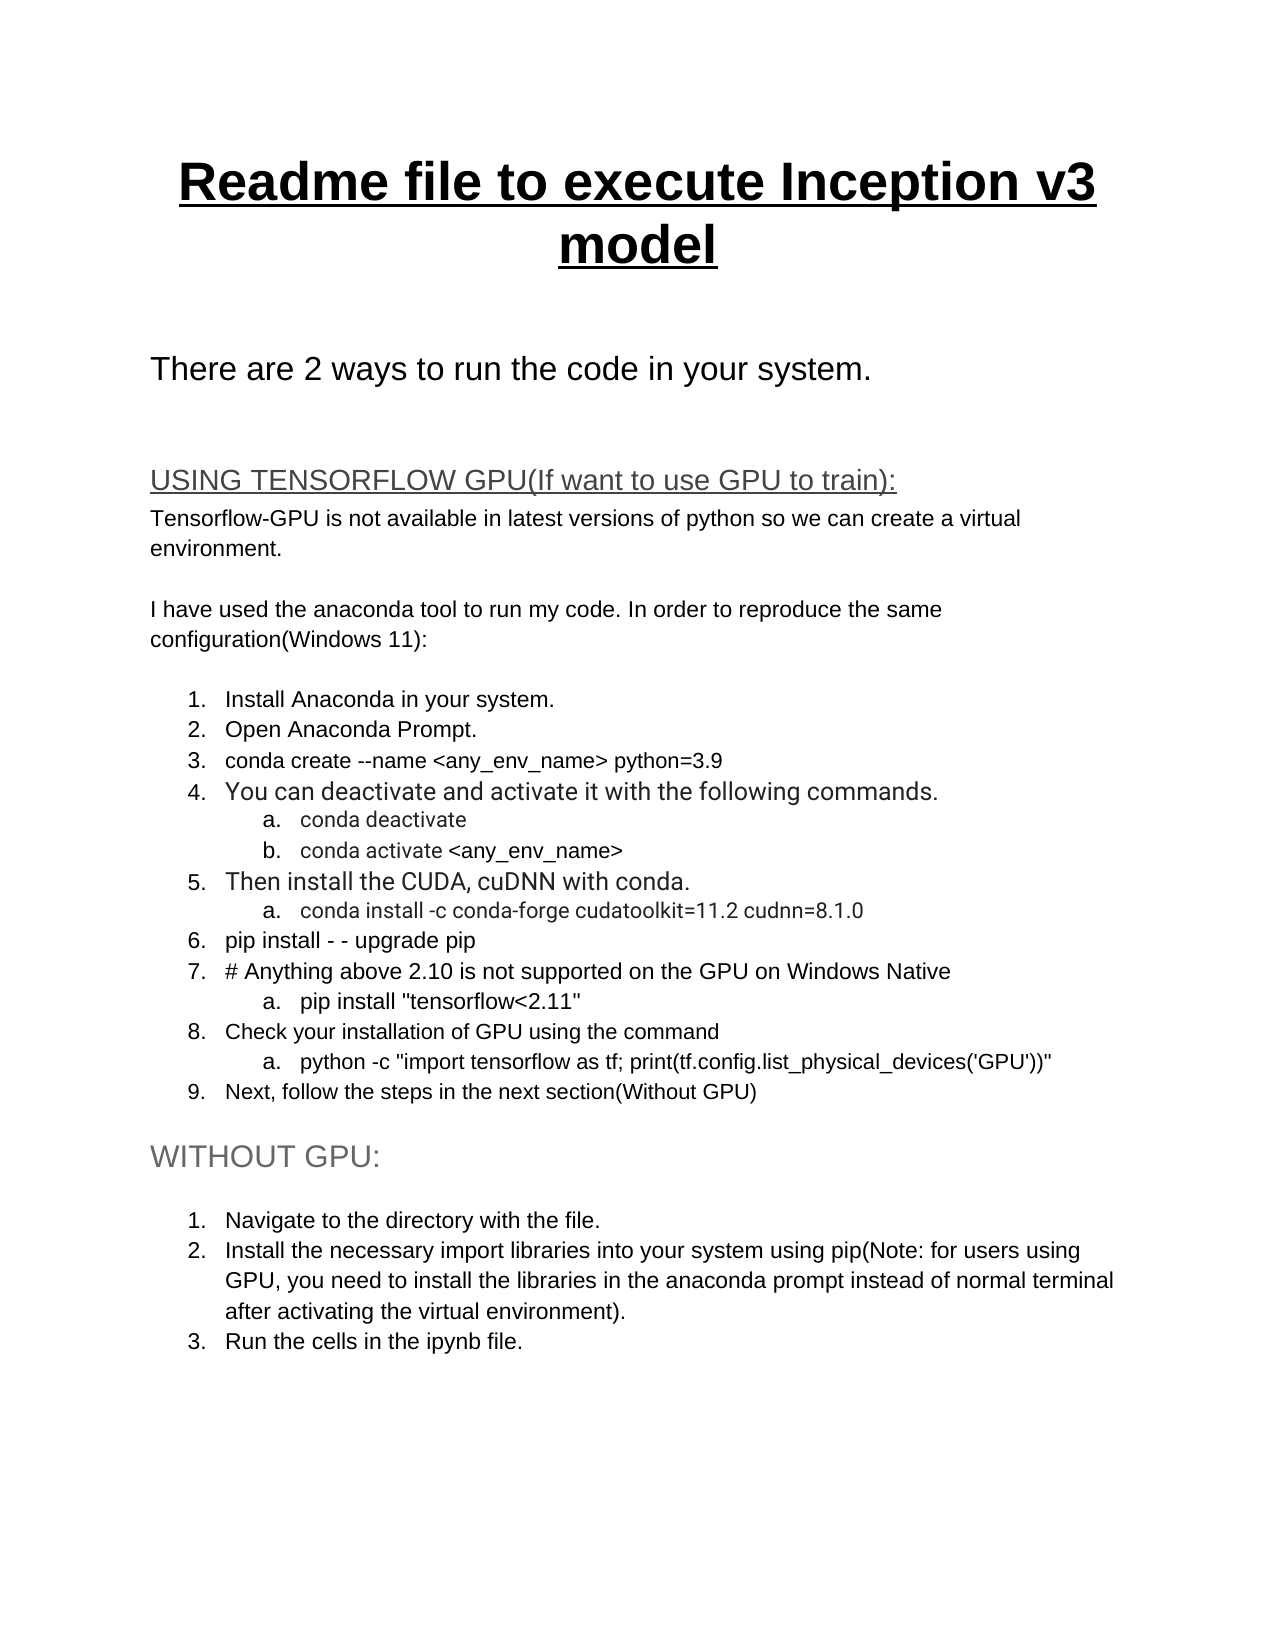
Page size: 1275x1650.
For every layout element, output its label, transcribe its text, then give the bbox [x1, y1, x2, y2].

list pip install - - upgrade pip [187, 927, 1125, 954]
list Install Anaconda in your system. [187, 686, 1125, 712]
title Readme file to execute Inception v3 model [150, 150, 1125, 274]
text I have used the anaconda tool to run my code. In order to reproduce the same configuration(Windows 11): [150, 596, 1125, 652]
list python -c "import tensorflow as tf; print(tf.config.list_physical_devices('GPU'))" [262, 1048, 1125, 1075]
subtitle USING TENSORFLOW GPU(If want to use GPU to train): [150, 463, 1125, 497]
text Tensorflow-GPU is not available in latest versions of python so we can create a virtual environment. [150, 505, 1125, 561]
list Run the cells in the ipynb file. [187, 1328, 1125, 1354]
list Navigate to the directory with the file. [187, 1207, 1125, 1233]
list conda create --name <any_env_name> python=3.9 [187, 747, 1125, 773]
list Then install the CUDA, cuDNN with conda. [187, 867, 1125, 897]
list conda deactivate [262, 806, 1160, 833]
list Open Anaconda Prompt. [187, 716, 1125, 743]
list conda activate <any_env_name> [262, 837, 1160, 863]
list You can deactivate and activate it with the following commands. [187, 777, 1125, 806]
list Check your installation of GPU using the command [187, 1018, 1125, 1044]
list # Anything above 2.10 is not supported on the GPU on Windows Native [187, 958, 1125, 984]
list conda install -c conda-forge cudatoolkit=11.2 cudnn=8.1.0 [262, 897, 1160, 923]
subtitle There are 2 ways to run the code in your system. [150, 348, 1125, 387]
list pip install "tensorflow<2.11" [262, 988, 1125, 1014]
list Install the necessary import libraries into your system using pip(Note: for users using GPU, you need to install the libraries in the anaconda prompt instead of normal terminal after activating the virtual environment). [187, 1237, 1125, 1324]
subtitle WITHOUT GPU: [150, 1138, 1125, 1174]
list Next, follow the steps in the next section(Without GPU) [187, 1078, 1125, 1104]
